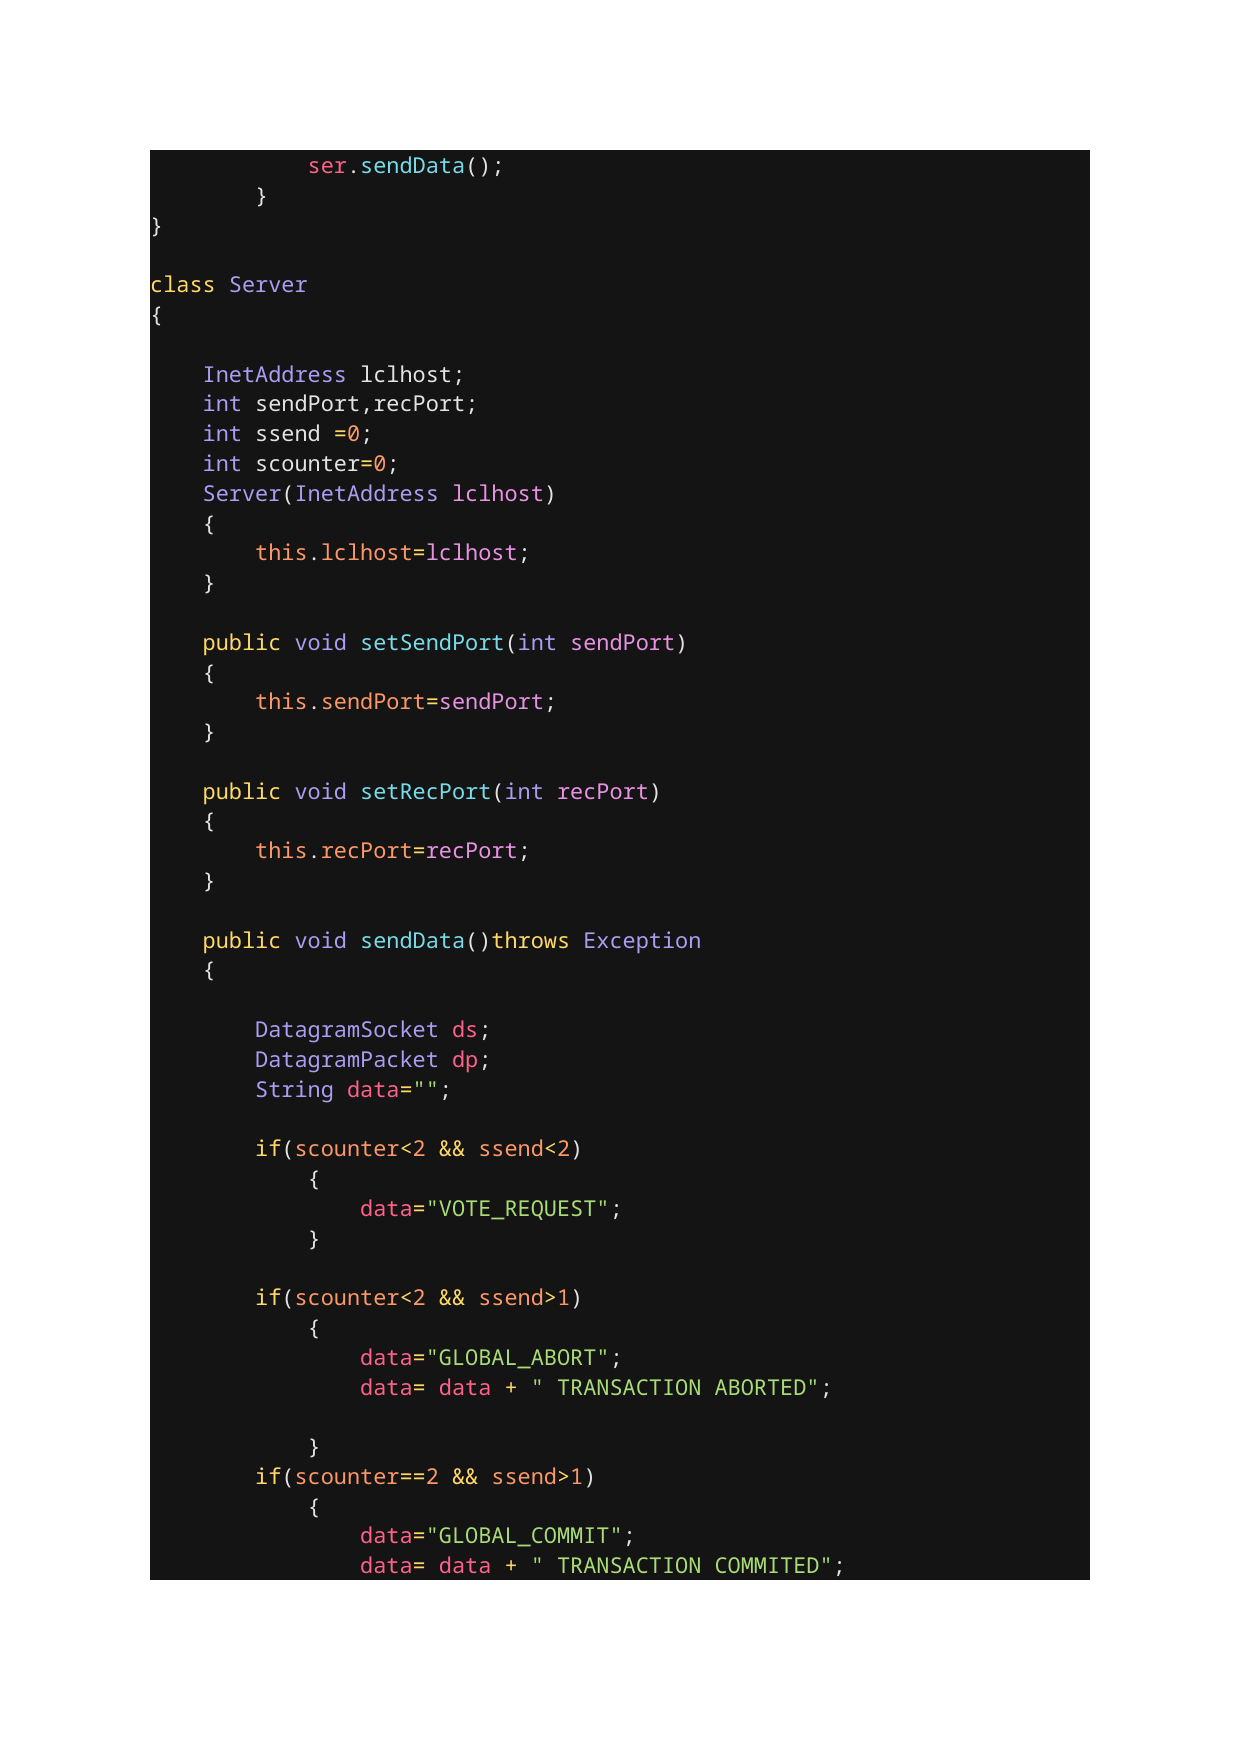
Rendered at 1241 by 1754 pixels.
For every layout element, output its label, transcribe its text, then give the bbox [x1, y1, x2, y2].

text public void setSendPort(int sendPort) [150, 627, 1090, 656]
text if(scounter<2 && ssend>1) [150, 1282, 1090, 1312]
text this.lclhost=lclhost; [150, 537, 1090, 567]
text String data=""; [150, 1073, 1090, 1103]
text } [150, 716, 1090, 746]
text this.recPort=recPort; [150, 835, 1090, 865]
text } [150, 1431, 1090, 1461]
text public void setRecPort(int recPort) [150, 776, 1090, 805]
text } [150, 865, 1090, 895]
text data="GLOBAL_COMMIT"; [150, 1520, 1090, 1550]
text int ssend =0; [150, 418, 1090, 448]
text ser.sendData(); [150, 150, 1090, 180]
text this.sendPort=sendPort; [150, 686, 1090, 716]
text { [150, 1163, 1090, 1193]
text data="VOTE_REQUEST"; [150, 1193, 1090, 1222]
text InetAddress lclhost; [150, 358, 1090, 388]
text public void sendData()throws Exception [150, 924, 1090, 954]
text } [150, 1222, 1090, 1252]
text int scounter=0; [150, 448, 1090, 478]
text } [150, 209, 1090, 239]
text { [150, 507, 1090, 537]
text class Server [150, 269, 1090, 299]
text if(scounter==2 && ssend>1) [150, 1461, 1090, 1491]
text DatagramSocket ds; [150, 1014, 1090, 1044]
text int sendPort,recPort; [150, 388, 1090, 418]
text { [150, 1312, 1090, 1342]
text { [150, 805, 1090, 835]
text Server(InetAddress lclhost) [150, 478, 1090, 507]
text { [150, 1491, 1090, 1520]
text DatagramPacket dp; [150, 1044, 1090, 1073]
text data= data + " TRANSACTION COMMITED"; [150, 1550, 1090, 1580]
text data= data + " TRANSACTION ABORTED"; [150, 1371, 1090, 1401]
text { [150, 954, 1090, 984]
text if(scounter<2 && ssend<2) [150, 1133, 1090, 1163]
text { [150, 656, 1090, 686]
text } [150, 567, 1090, 597]
text } [150, 180, 1090, 209]
text data="GLOBAL_ABORT"; [150, 1342, 1090, 1371]
text { [150, 299, 1090, 329]
